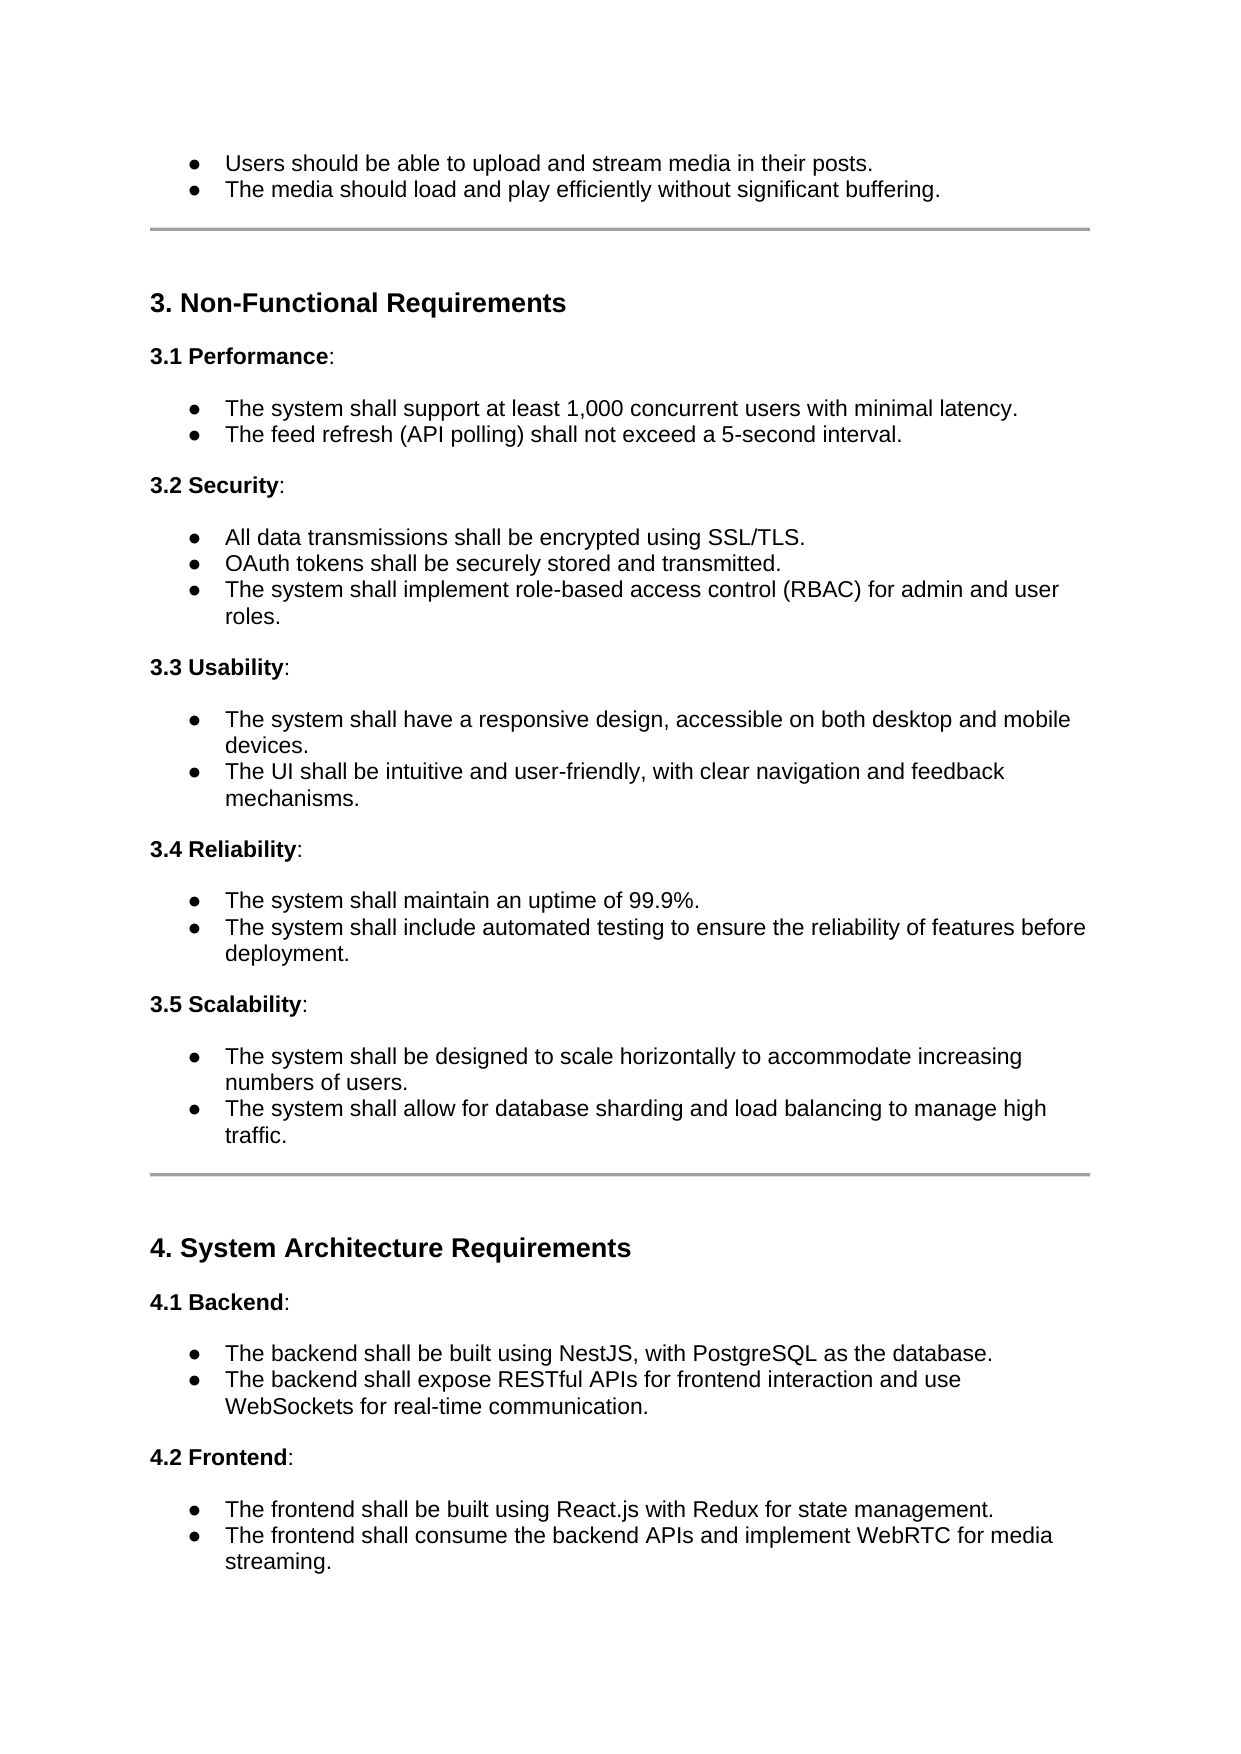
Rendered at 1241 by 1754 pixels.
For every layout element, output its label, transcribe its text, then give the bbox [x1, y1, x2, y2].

list The system shall have a responsive design, accessible on both desktop and mobile devices. [187, 706, 1090, 758]
list All data transmissions shall be encrypted using SSL/TLS. [187, 524, 1090, 550]
list Users should be able to upload and stream media in their posts. [187, 150, 1090, 176]
list The frontend shall be built using React.js with Redux for state management. [187, 1496, 1090, 1522]
text 3.3 Usability: [150, 654, 1090, 681]
list The feed refresh (API polling) shall not exceed a 5-second interval. [187, 421, 1090, 447]
list The system shall be designed to scale horizontally to accommodate increasing numbers of users. [187, 1043, 1090, 1095]
subtitle 4. System Architecture Requirements [150, 1232, 1090, 1264]
list The media should load and play efficiently without significant buffering. [187, 176, 1090, 203]
list The backend shall expose RESTful APIs for frontend interaction and use WebSockets for real-time communication. [187, 1366, 1090, 1419]
list The system shall implement role-based access control (RBAC) for admin and user roles. [187, 576, 1090, 629]
list The UI shall be intuitive and user-friendly, with clear navigation and feedback mechanisms. [187, 758, 1090, 811]
text 3.5 Scalability: [150, 991, 1090, 1018]
subtitle 3. Non-Functional Requirements [150, 287, 1090, 318]
list OAuth tokens shall be securely stored and transmitted. [187, 550, 1090, 576]
text 3.4 Reliability: [150, 836, 1090, 862]
list The system shall maintain an uptime of 99.9%. [187, 887, 1090, 914]
list The backend shall be built using NestJS, with PostgreSQL as the database. [187, 1340, 1090, 1366]
text 4.2 Frontend: [150, 1444, 1090, 1471]
text 3.1 Performance: [150, 343, 1090, 370]
text 3.2 Security: [150, 472, 1090, 499]
text 4.1 Backend: [150, 1289, 1090, 1315]
list The system shall include automated testing to ensure the reliability of features before deployment. [187, 914, 1090, 966]
list The system shall support at least 1,000 concurrent users with minimal latency. [187, 395, 1090, 421]
list The system shall allow for database sharding and load balancing to manage high traffic. [187, 1095, 1090, 1148]
list The frontend shall consume the backend APIs and implement WebRTC for media streaming. [187, 1522, 1090, 1574]
